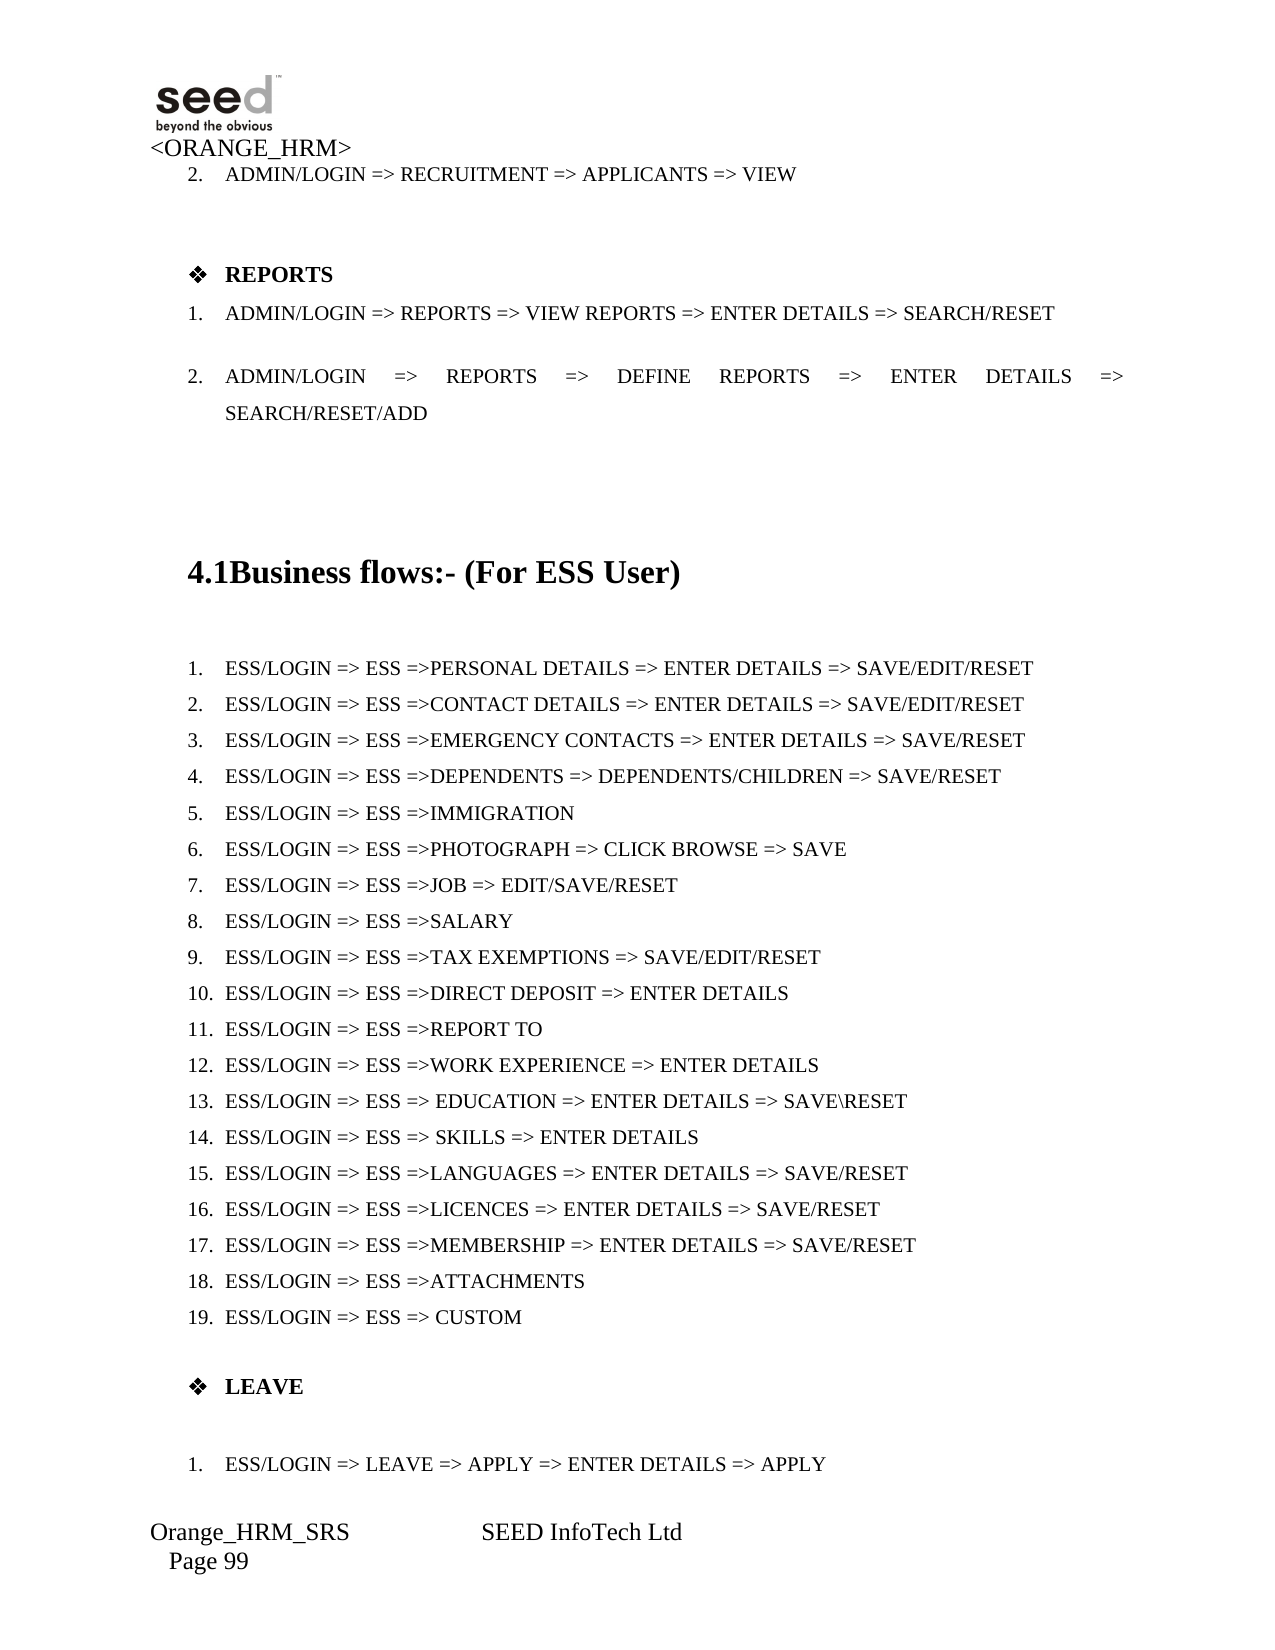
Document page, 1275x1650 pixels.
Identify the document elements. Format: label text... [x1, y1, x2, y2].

list ADMIN/LOGIN => REPORTS => DEFINE REPORTS => ENTER DETAILS => SEARCH/RESET/ADD [187, 364, 1125, 424]
list ESS/LOGIN => ESS =>TAX EXEMPTIONS => SAVE/EDIT/RESET [187, 944, 1125, 969]
subtitle 4.1Business flows:- (For ESS User) [187, 552, 1125, 591]
list ESS/LOGIN => ESS => EDUCATION => ENTER DETAILS => SAVE\RESET [187, 1089, 1125, 1113]
list ESS/LOGIN => ESS =>REPORT TO [187, 1017, 1125, 1041]
list ESS/LOGIN => ESS =>IMMIGRATION [187, 800, 1125, 824]
list ESS/LOGIN => LEAVE => APPLY => ENTER DETAILS => APPLY [187, 1452, 1125, 1476]
list ADMIN/LOGIN => REPORTS => VIEW REPORTS => ENTER DETAILS => SEARCH/RESET [187, 301, 1125, 325]
list ESS/LOGIN => ESS =>MEMBERSHIP => ENTER DETAILS => SAVE/RESET [187, 1233, 1125, 1257]
list ESS/LOGIN => ESS =>PHOTOGRAPH => CLICK BROWSE => SAVE [187, 836, 1125, 861]
list ESS/LOGIN => ESS =>LANGUAGES => ENTER DETAILS => SAVE/RESET [187, 1161, 1125, 1185]
list ESS/LOGIN => ESS =>ATTACHMENTS [187, 1269, 1125, 1293]
list ESS/LOGIN => ESS =>WORK EXPERIENCE => ENTER DETAILS [187, 1053, 1125, 1077]
list ESS/LOGIN => ESS => SKILLS => ENTER DETAILS [187, 1125, 1125, 1149]
list ESS/LOGIN => ESS =>LICENCES => ENTER DETAILS => SAVE/RESET [187, 1197, 1125, 1221]
list ESS/LOGIN => ESS =>PERSONAL DETAILS => ENTER DETAILS => SAVE/EDIT/RESET [187, 656, 1125, 680]
list REPORTS [187, 261, 1125, 288]
list ADMIN/LOGIN => RECRUITMENT => APPLICANTS => VIEW [187, 162, 1125, 186]
list ESS/LOGIN => ESS =>DEPENDENTS => DEPENDENTS/CHILDREN => SAVE/RESET [187, 764, 1125, 788]
list ESS/LOGIN => ESS =>JOB => EDIT/SAVE/RESET [187, 872, 1125, 897]
list ESS/LOGIN => ESS =>EMERGENCY CONTACTS => ENTER DETAILS => SAVE/RESET [187, 728, 1125, 752]
list ESS/LOGIN => ESS =>SALARY [187, 908, 1125, 933]
list ESS/LOGIN => ESS =>CONTACT DETAILS => ENTER DETAILS => SAVE/EDIT/RESET [187, 692, 1125, 716]
list ESS/LOGIN => ESS =>DIRECT DEPOSIT => ENTER DETAILS [187, 981, 1125, 1005]
picture [156, 75, 282, 133]
list ESS/LOGIN => ESS => CUSTOM [187, 1305, 1125, 1329]
list LEAVE [187, 1373, 1125, 1399]
